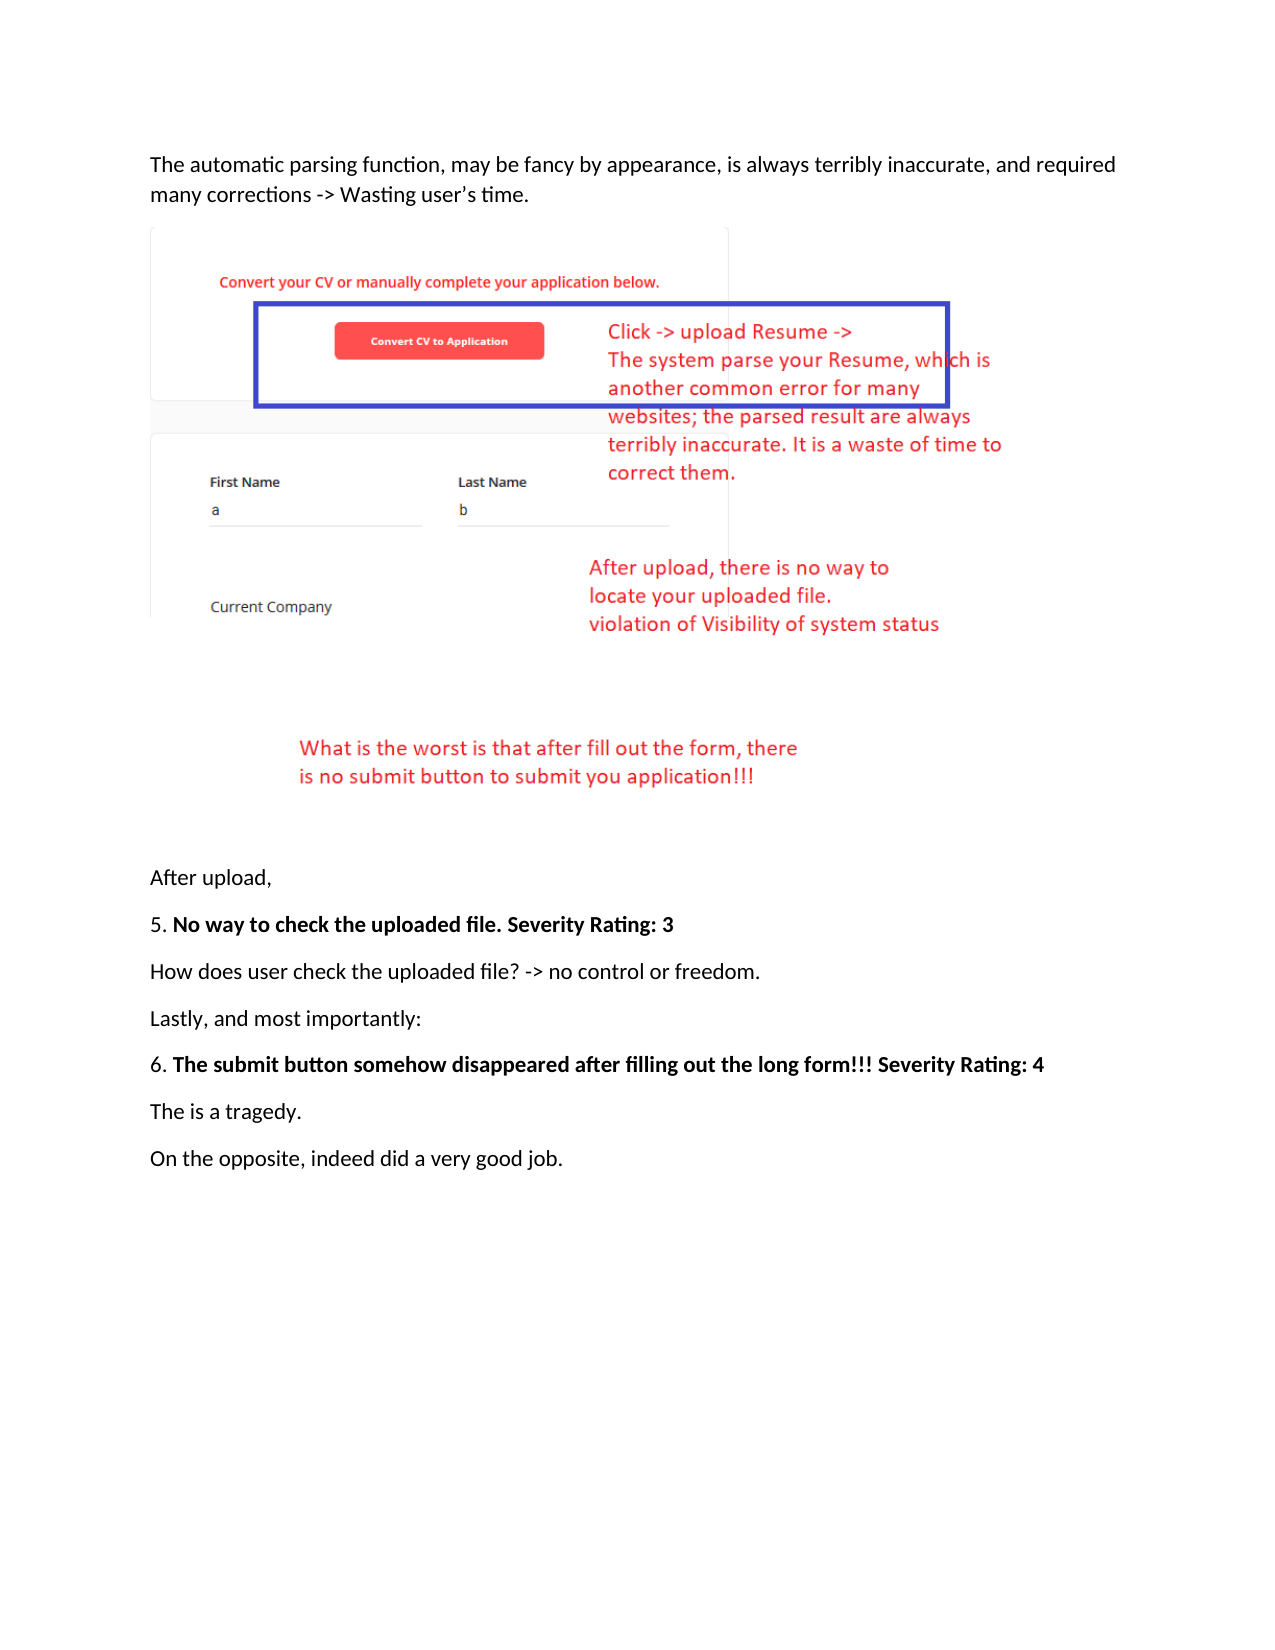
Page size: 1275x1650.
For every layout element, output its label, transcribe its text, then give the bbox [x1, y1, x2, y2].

text 6. The submit button somehow disappeared after filling out the long form!!! Severity Rating: 4 [150, 1051, 1125, 1079]
text Lastly, and most importantly: [150, 1004, 1125, 1032]
text On the opposite, indeed did a very good job. [150, 1144, 1125, 1172]
text The is a tragedy. [150, 1097, 1125, 1126]
text After upload, [150, 863, 1125, 891]
picture [150, 227, 1018, 845]
text The automatic parsing function, may be fancy by appearance, is always terribly inaccurate, and required many corrections -> Wasting user’s time. [150, 150, 1125, 208]
text How does user check the uploaded file? -> no control or freedom. [150, 957, 1125, 985]
text 5. No way to check the uploaded file. Severity Rating: 3 [150, 910, 1125, 938]
